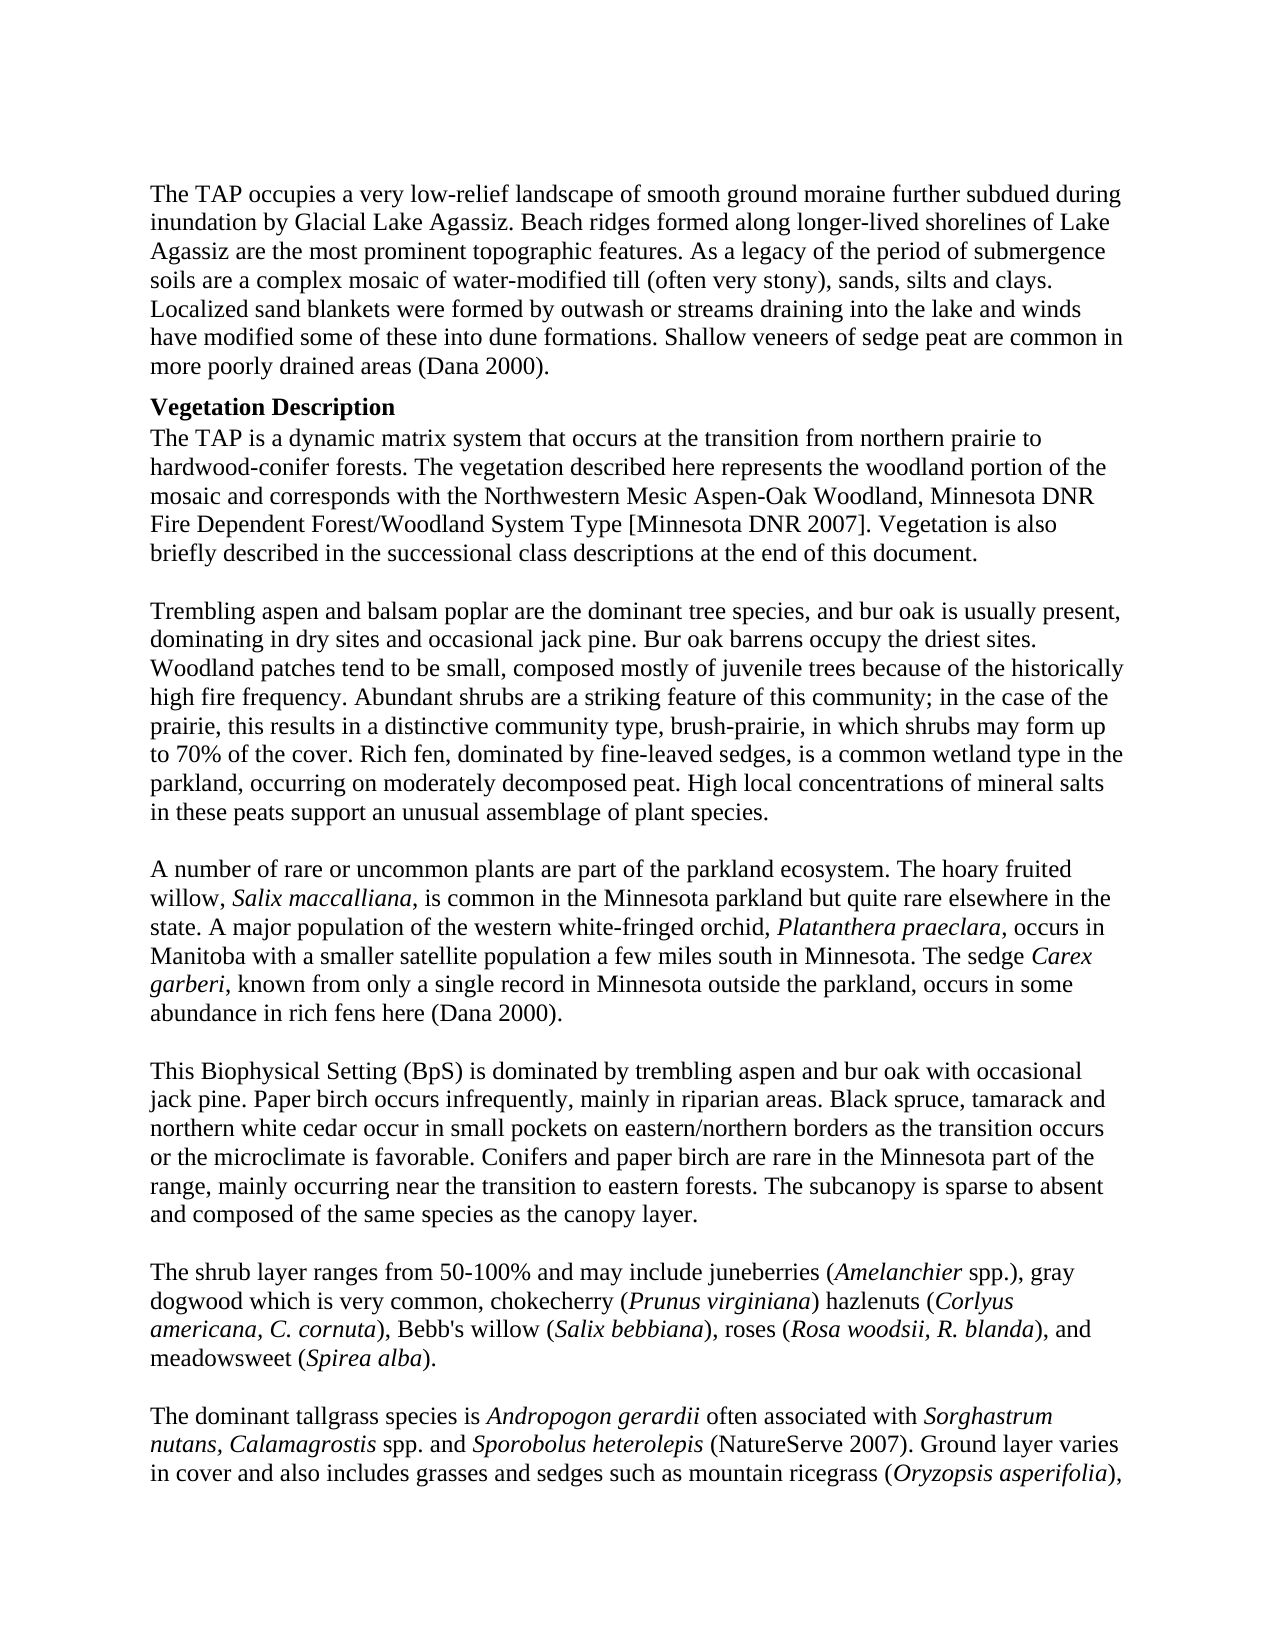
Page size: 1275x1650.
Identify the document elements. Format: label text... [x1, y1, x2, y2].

text Trembling aspen and balsam poplar are the dominant tree species, and bur oak is usually present, dominating in dry sites and occasional jack pine. Bur oak barrens occupy the driest sites. Woodland patches tend to be small, composed mostly of juvenile trees because of the historically high fire frequency. Abundant shrubs are a striking feature of this community; in the case of the prairie, this results in a distinctive community type, brush-prairie, in which shrubs may form up to 70% of the cover. Rich fen, dominated by fine-leaved sedges, is a common wetland type in the parkland, occurring on moderately decomposed peat. High local concentrations of mineral salts in these peats support an unusual assemblage of plant species. [150, 596, 1125, 826]
text This Biophysical Setting (BpS) is dominated by trembling aspen and bur oak with occasional jack pine. Paper birch occurs infrequently, mainly in riparian areas. Black spruce, tamarack and northern white cedar occur in small pockets on eastern/northern borders as the transition occurs or the microclimate is favorable. Conifers and paper birch are rare in the Minnesota part of the range, mainly occurring near the transition to eastern forests. The subcanopy is sparse to absent and composed of the same species as the canopy layer. [150, 1056, 1125, 1228]
text The TAP is a dynamic matrix system that occurs at the transition from northern prairie to hardwood-conifer forests. The vegetation described here represents the woodland portion of the mosaic and corresponds with the Northwestern Mesic Aspen-Oak Woodland, Minnesota DNR Fire Dependent Forest/Woodland System Type [Minnesota DNR 2007]. Vegetation is also briefly described in the successional class descriptions at the end of this document. [150, 423, 1125, 567]
text The shrub layer ranges from 50-100% and may include juneberries (Amelanchier spp.), gray dogwood which is very common, chokecherry (Prunus virginiana) hazlenuts (Corlyus americana, C. cornuta), Bebb's willow (Salix bebbiana), roses (Rosa woodsii, R. blanda), and meadowsweet (Spirea alba). [150, 1257, 1125, 1372]
text Vegetation Description [150, 392, 1125, 421]
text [150, 1401, 1125, 1487]
text The TAP occupies a very low-relief landscape of smooth ground moraine further subdued during inundation by Glacial Lake Agassiz. Beach ridges formed along longer-lived shorelines of Lake Agassiz are the most prominent topographic features. As a legacy of the period of submergence soils are a complex mosaic of water-modified till (often very stony), sands, silts and clays. Localized sand blankets were formed by outwash or streams draining into the lake and winds have modified some of these into dune formations. Shallow veneers of sedge peat are common in more poorly drained areas (Dana 2000). [150, 179, 1125, 380]
text A number of rare or uncommon plants are part of the parkland ecosystem. The hoary fruited willow, Salix maccalliana, is common in the Minnesota parkland but quite rare elsewhere in the state. A major population of the western white-fringed orchid, Platanthera praeclara, occurs in Manitoba with a smaller satellite population a few miles south in Minnesota. The sedge Carex garberi, known from only a single record in Minnesota outside the parkland, occurs in some abundance in rich fens here (Dana 2000). [150, 854, 1125, 1027]
